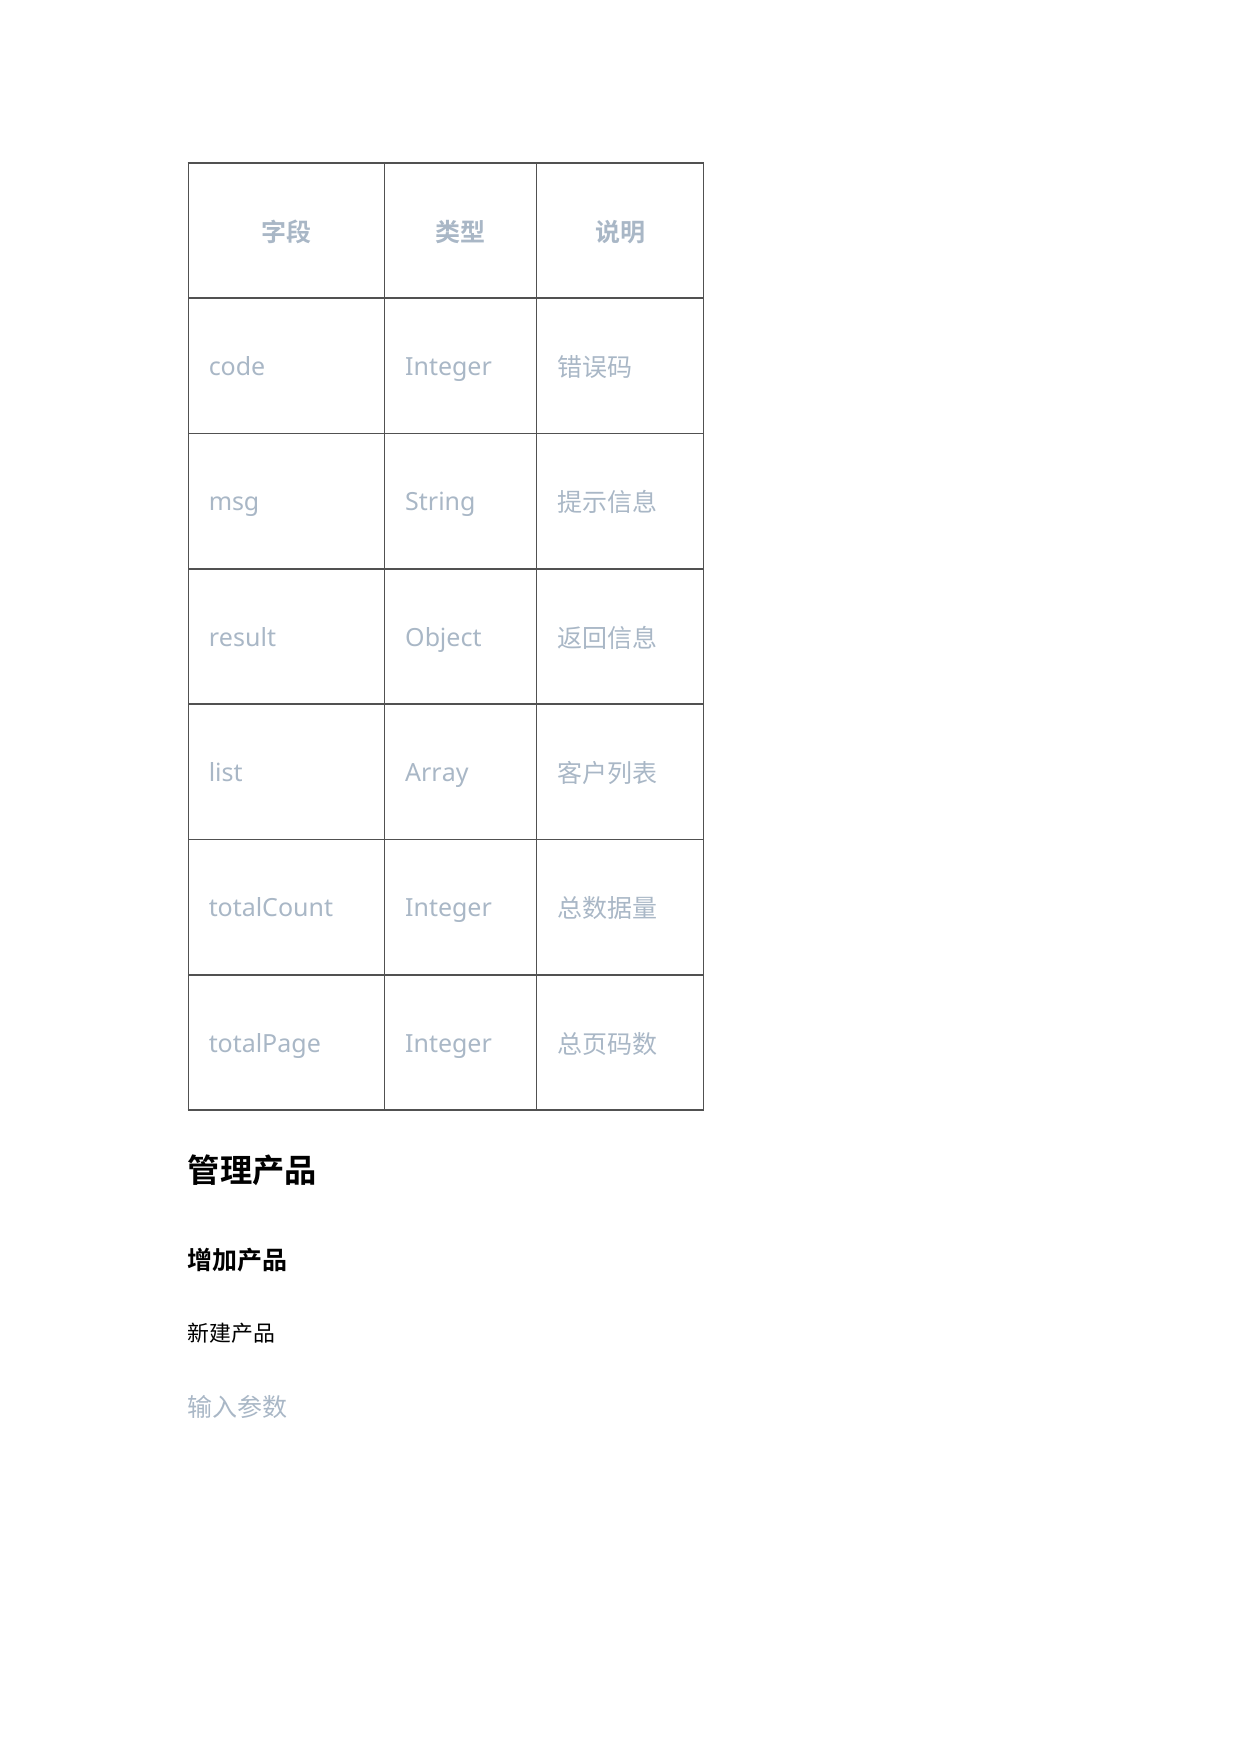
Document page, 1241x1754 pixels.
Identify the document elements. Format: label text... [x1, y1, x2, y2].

table_cell totalCount [189, 840, 384, 974]
text 输入参数 [187, 1373, 1053, 1438]
table_cell 返回信息 [537, 570, 703, 703]
table_cell String [385, 434, 536, 568]
table_cell result [189, 570, 384, 703]
table_cell Integer [385, 299, 536, 433]
table_header 说明 [537, 164, 703, 297]
table_cell 总数据量 [537, 840, 703, 974]
table_cell Array [385, 705, 536, 838]
table_cell list [189, 705, 384, 838]
table_cell Object [385, 570, 536, 703]
table_cell code [189, 299, 384, 433]
table_header 字段 [189, 164, 384, 297]
table_header 类型 [385, 164, 536, 297]
table_cell Integer [385, 976, 536, 1109]
text 增加产品 [187, 1226, 1053, 1291]
text 新建产品 [187, 1316, 1053, 1348]
table_cell 客户列表 [537, 705, 703, 838]
table_cell 错误码 [537, 299, 703, 433]
text 管理产品 [187, 1136, 1053, 1201]
table_cell 提示信息 [537, 434, 703, 568]
table_cell 总页码数 [537, 976, 703, 1109]
table_cell msg [189, 434, 384, 568]
table_cell totalPage [189, 976, 384, 1109]
table_cell Integer [385, 840, 536, 974]
